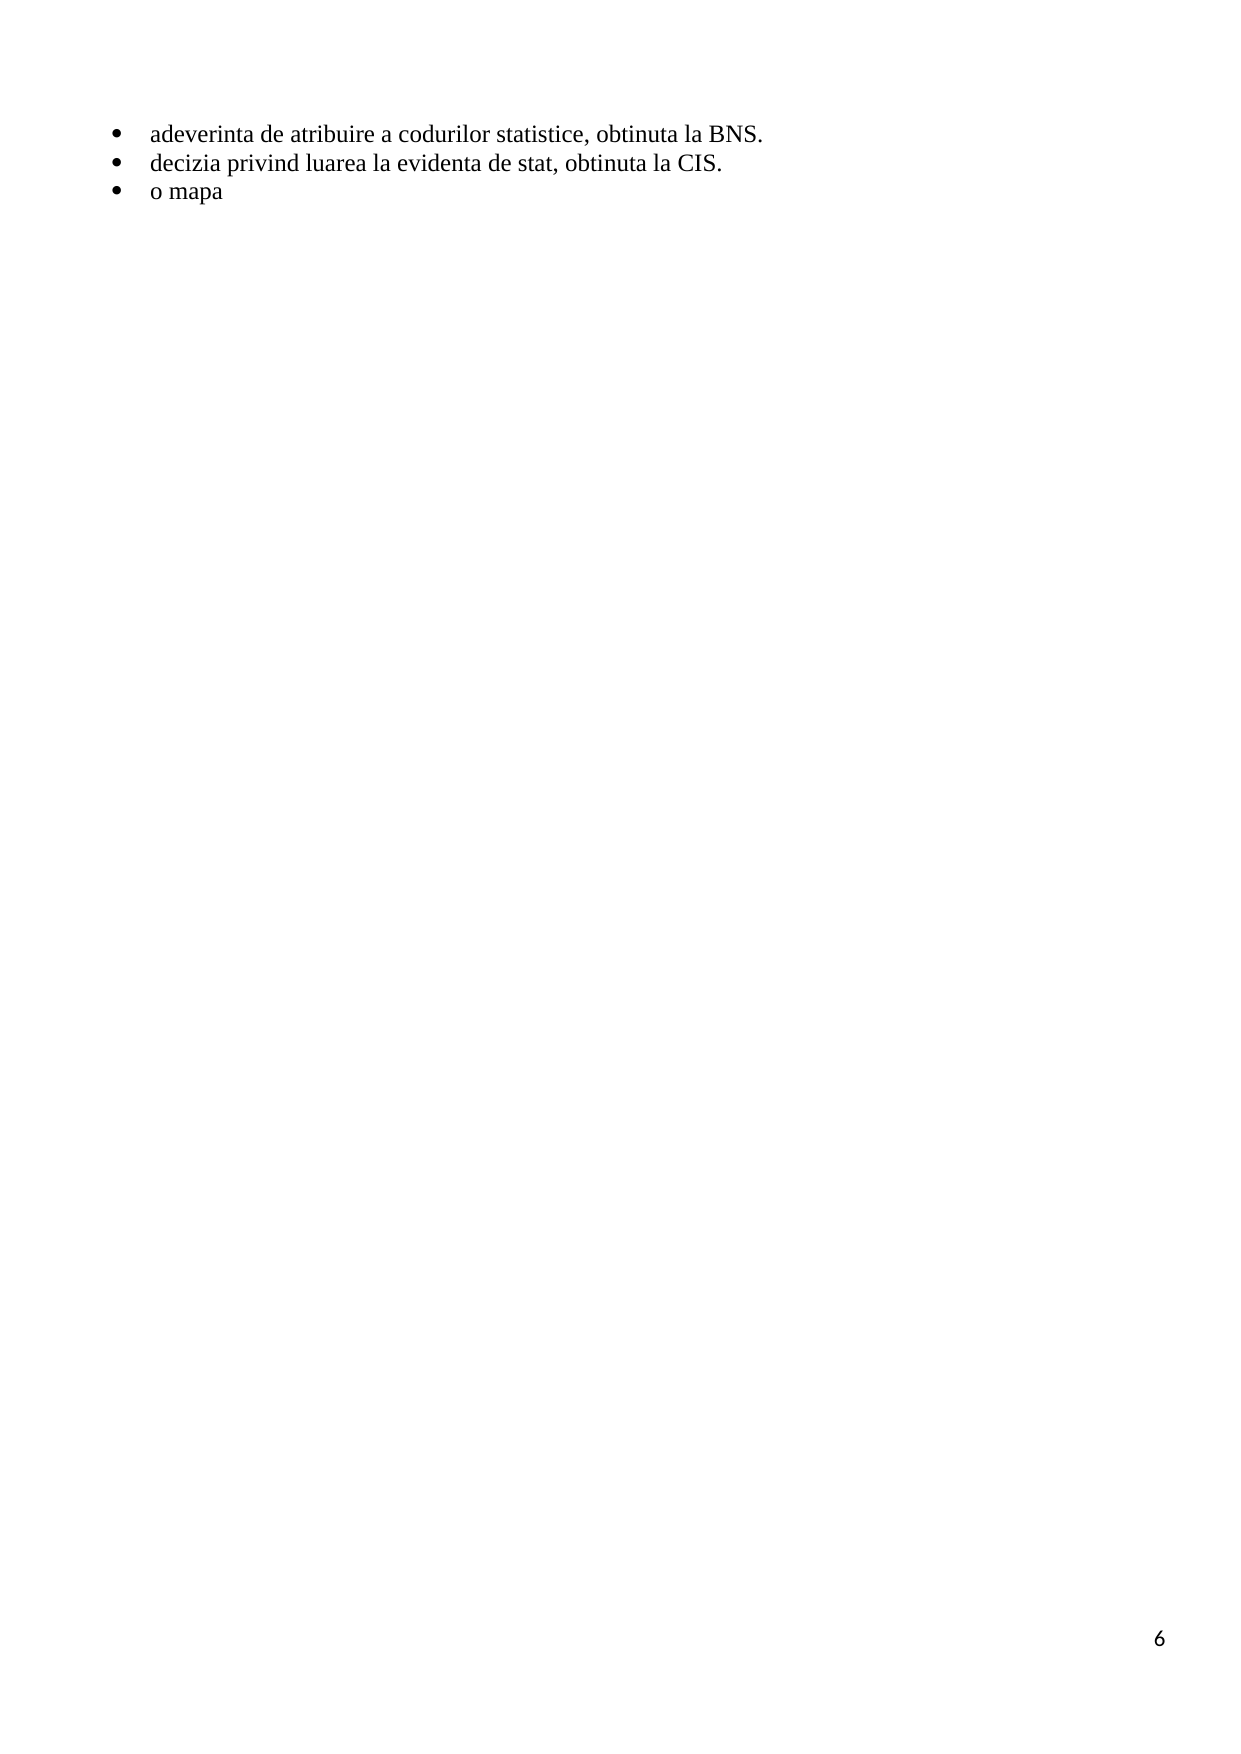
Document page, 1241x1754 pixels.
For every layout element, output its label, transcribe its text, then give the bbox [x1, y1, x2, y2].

list o mapa [112, 176, 1165, 205]
list adeverinta de atribuire a codurilor statistice, obtinuta la BNS. [112, 119, 1165, 148]
list decizia privind luarea la evidenta de stat, obtinuta la CIS. [112, 148, 1165, 176]
